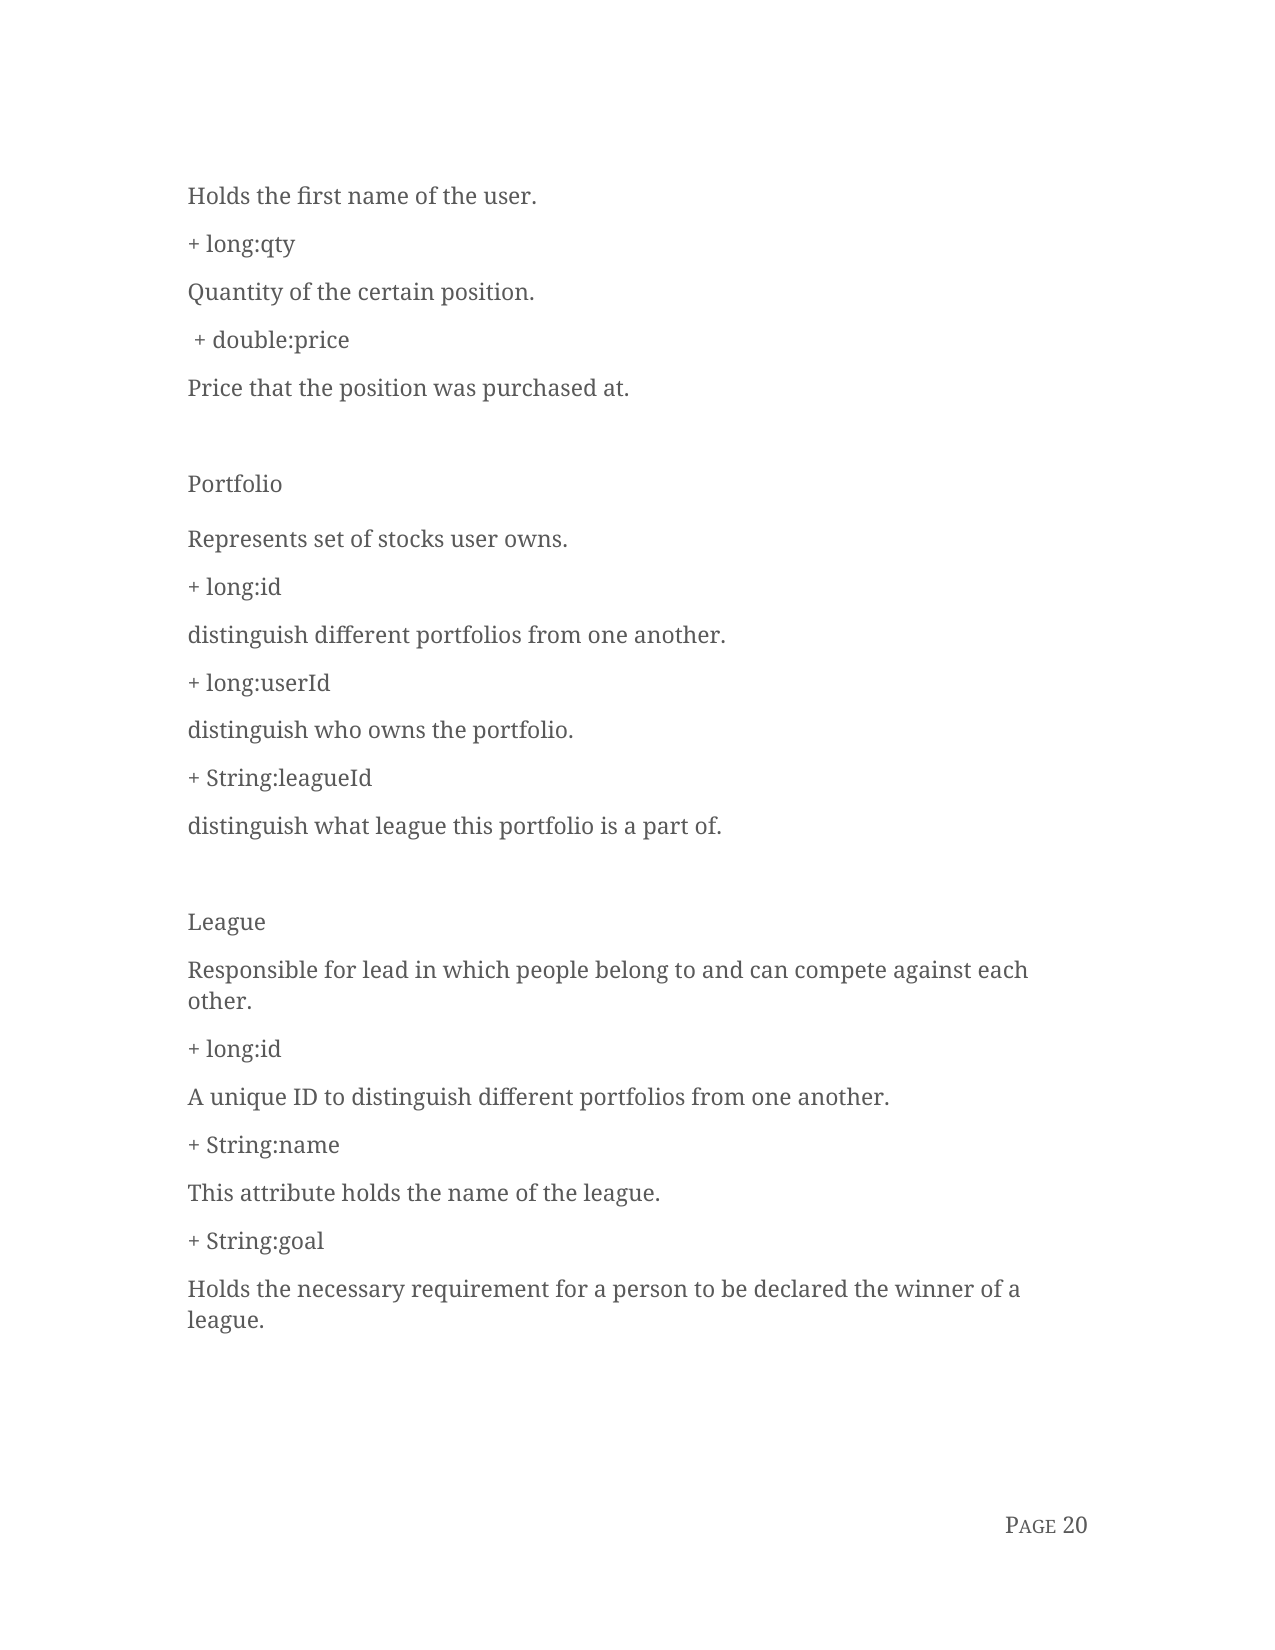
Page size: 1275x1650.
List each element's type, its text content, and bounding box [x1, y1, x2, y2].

text This attribute holds the name of the league. [187, 1177, 1087, 1208]
text + long:userId [187, 666, 1087, 698]
text League [187, 906, 1087, 937]
text + long:id [187, 571, 1087, 602]
text Portfolio [187, 467, 1087, 499]
text Represents set of stocks user owns. [187, 523, 1087, 554]
text + long:id [187, 1033, 1087, 1064]
text A unique ID to distinguish different portfolios from one another. [187, 1081, 1087, 1112]
text distinguish what league this portfolio is a part of. [187, 810, 1087, 841]
text distinguish different portfolios from one another. [187, 618, 1087, 650]
text Holds the first name of the user. [187, 180, 1087, 211]
text + String:leagueId [187, 762, 1087, 793]
text Responsible for lead in which people belong to and can compete against each other. [187, 954, 1087, 1016]
text + String:goal [187, 1225, 1087, 1256]
text Quantity of the certain position. [187, 276, 1087, 307]
text + double:price [187, 324, 1087, 355]
text Price that the position was purchased at. [187, 372, 1087, 403]
text + String:name [187, 1129, 1087, 1160]
text distinguish who owns the portfolio. [187, 714, 1087, 746]
text Holds the necessary requirement for a person to be declared the winner of a league. [187, 1273, 1087, 1335]
text + long:qty [187, 228, 1087, 259]
